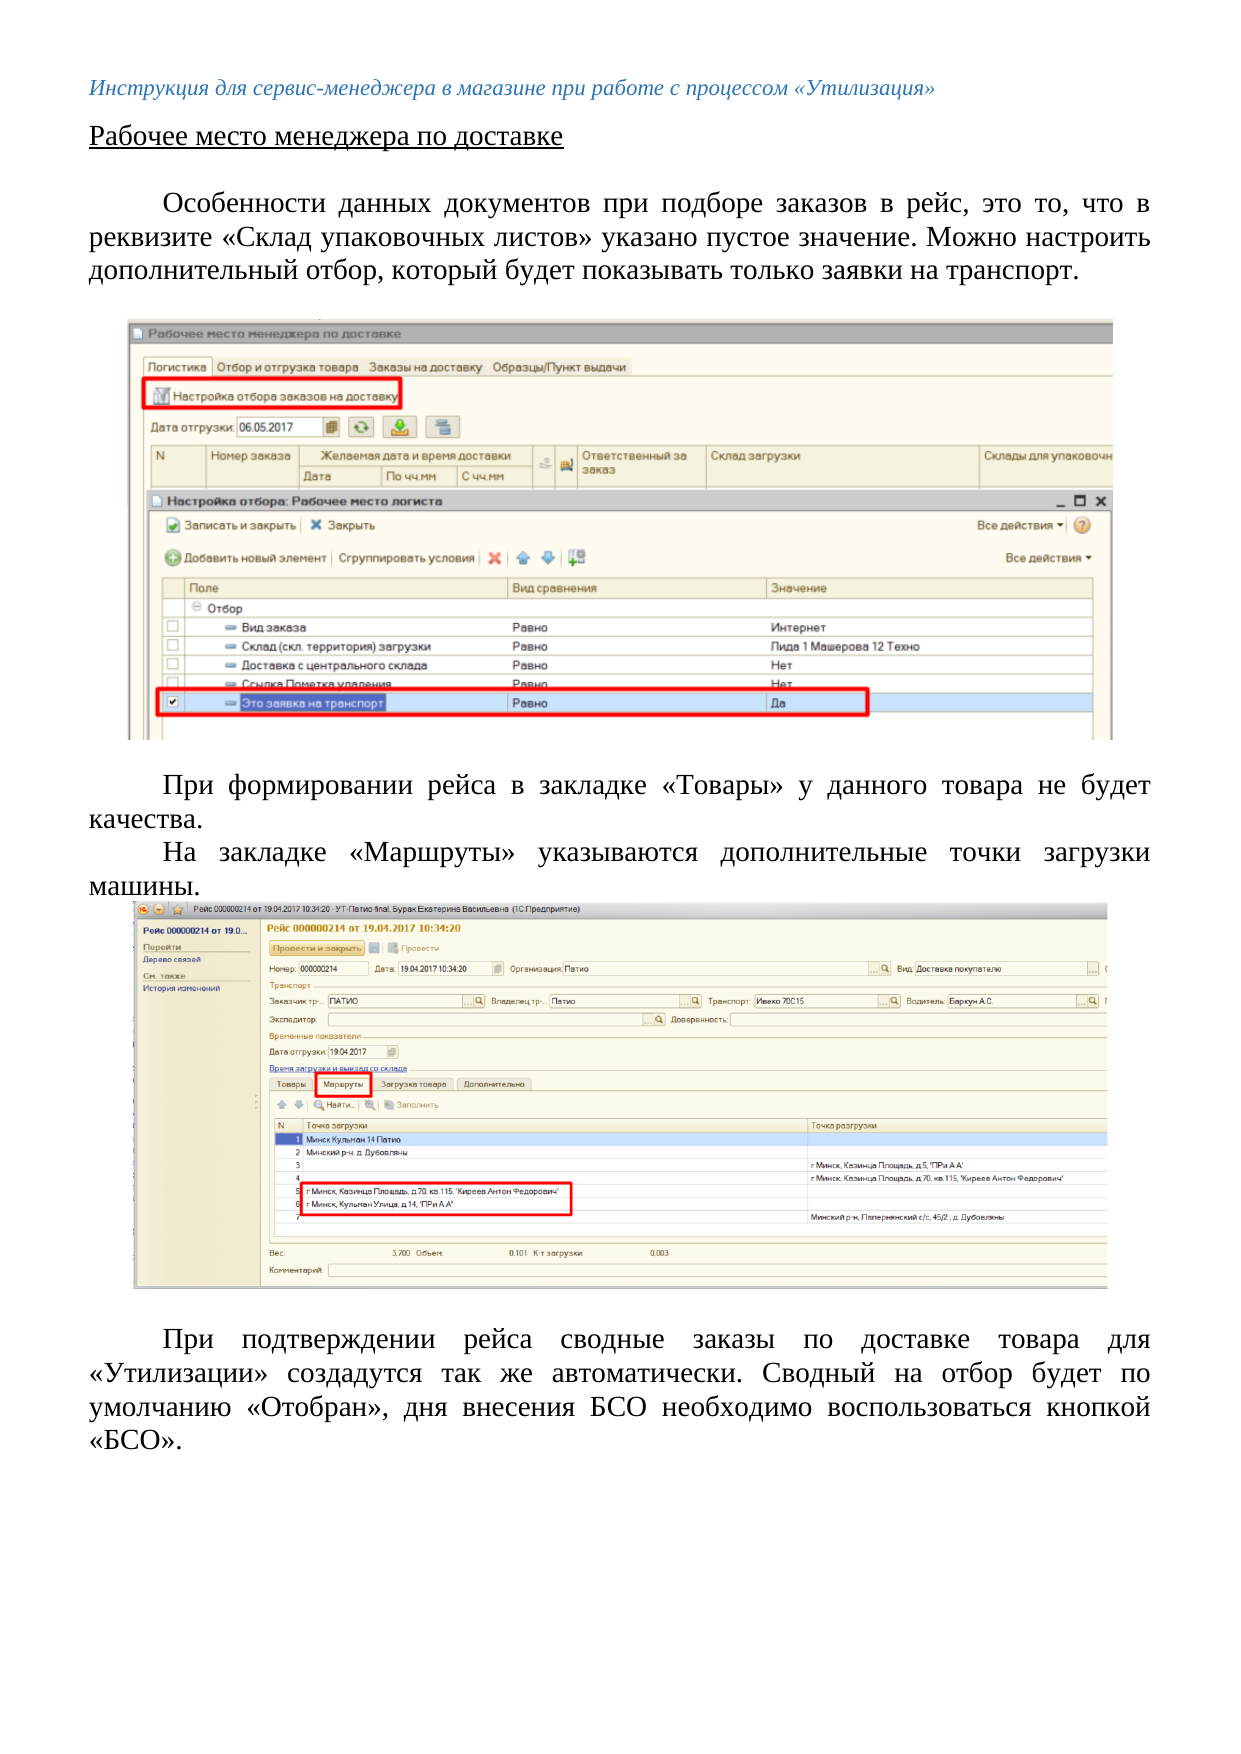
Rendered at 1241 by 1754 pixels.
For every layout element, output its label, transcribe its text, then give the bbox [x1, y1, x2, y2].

text При подтверждении рейса сводные заказы по доставке товара для «Утилизации» создадутся так же автоматически. Сводный на отбор будет по умолчанию «Отобран», дня внесения БСО необходимо воспользоваться кнопкой «БСО». [89, 1322, 1152, 1456]
text На закладке «Маршруты» указываются дополнительные точки загрузки машины. [89, 834, 1152, 902]
picture [132, 901, 1108, 1289]
text При формировании рейса в закладке «Товары» у данного товара не будет качества. [89, 767, 1152, 834]
text Рабочее место менеджера по доставке [89, 118, 1152, 152]
picture [127, 319, 1113, 740]
text Особенности данных документов при подборе заказов в рейс, это то, что в реквизите «Склад упаковочных листов» указано пустое значение. Можно настроить дополнительный отбор, который будет показывать только заявки на транспорт. [89, 185, 1152, 286]
